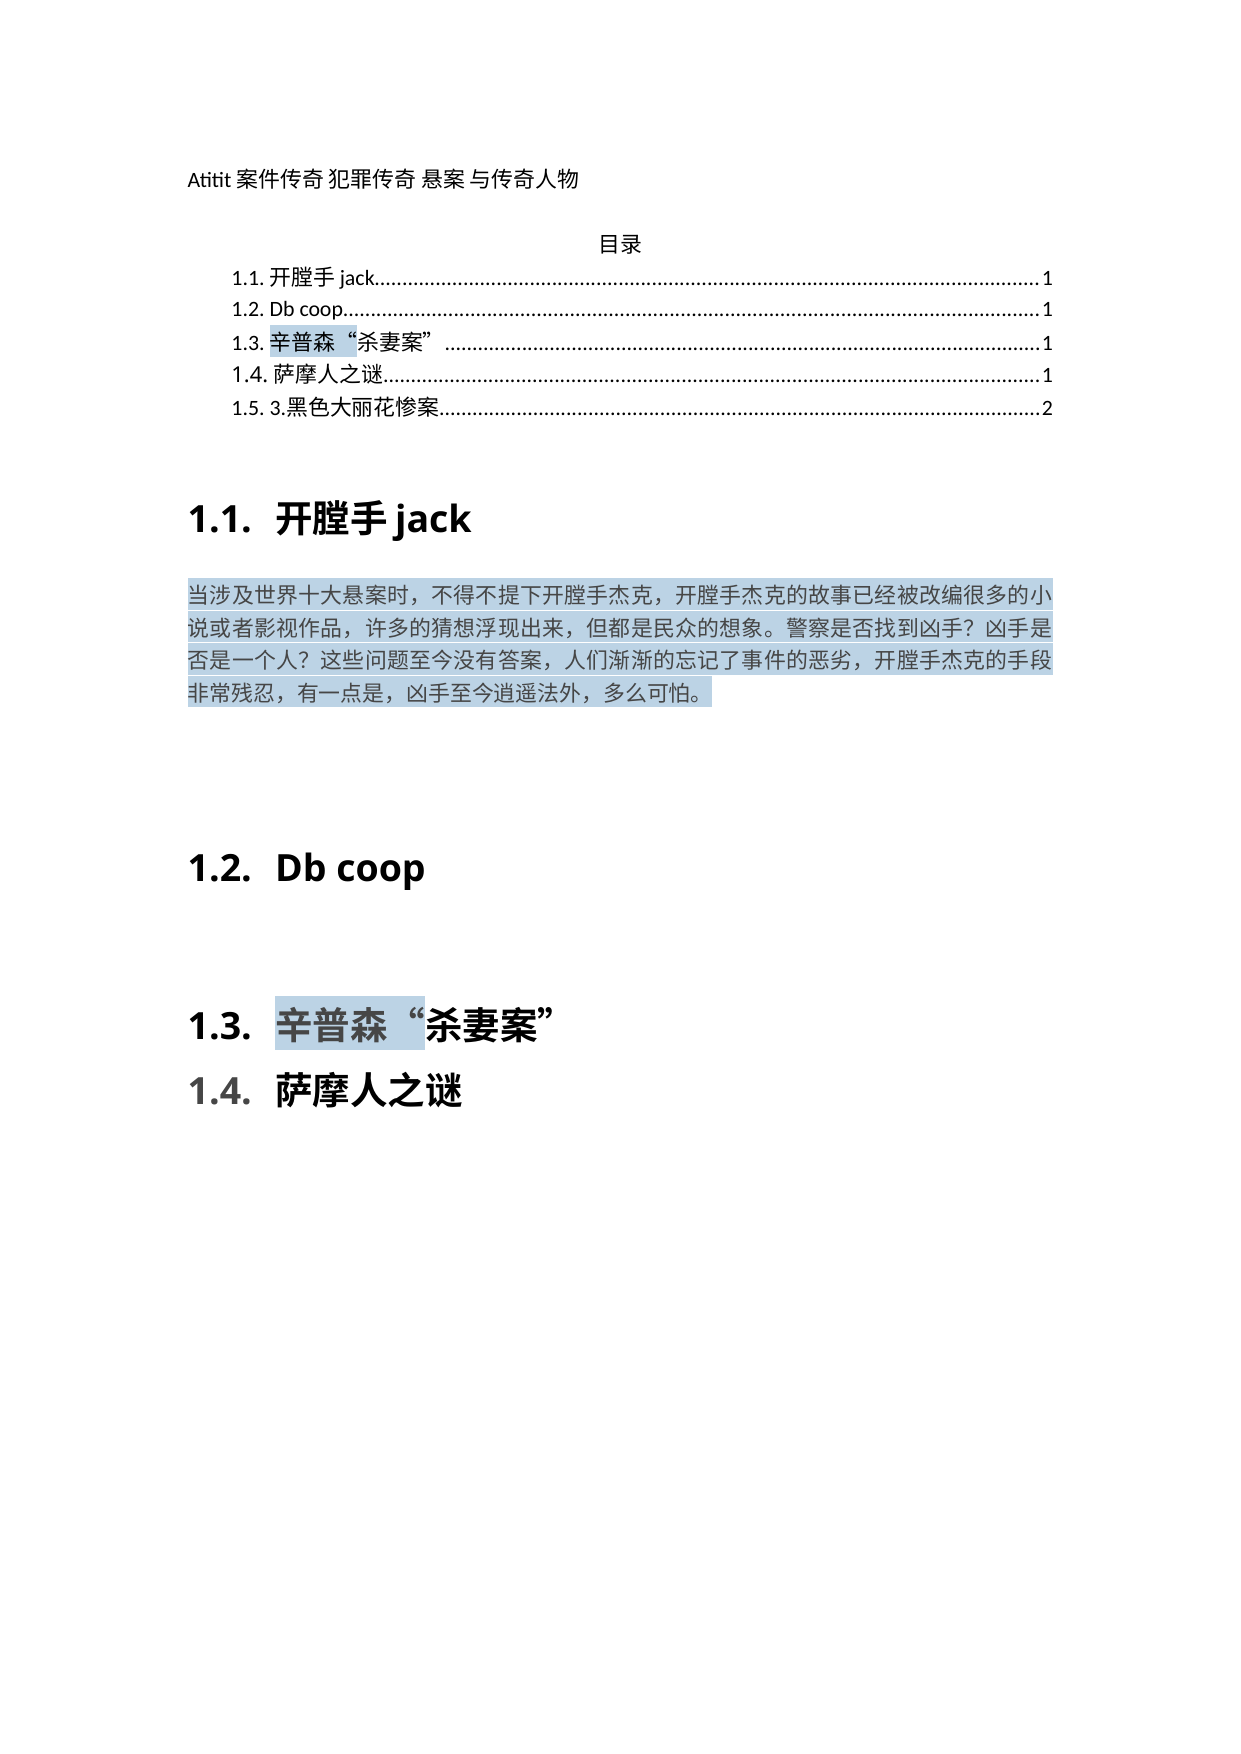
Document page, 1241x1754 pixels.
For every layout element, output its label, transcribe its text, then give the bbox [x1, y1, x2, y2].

subtitle Db coop [187, 834, 1053, 899]
text 当涉及世界十大悬案时，不得不提下开膛手杰克，开膛手杰克的故事已经被改编很多的小说或者影视作品，许多的猜想浮现出来，但都是民众的想象。警察是否找到凶手？凶手是否是一个人？这些问题至今没有答案，人们渐渐的忘记了事件的恶劣，开膛手杰克的手段非常残忍，有一点是，凶手至今逍遥法外，多么可怕。 [187, 578, 1053, 708]
subtitle 辛普森“杀妻案” [187, 990, 1053, 1055]
subtitle 萨摩人之谜 [187, 1084, 1053, 1149]
subtitle 开膛手jack [187, 484, 1053, 549]
text Atitit 案件传奇 犯罪传奇 悬案 与传奇人物 [187, 162, 1053, 194]
